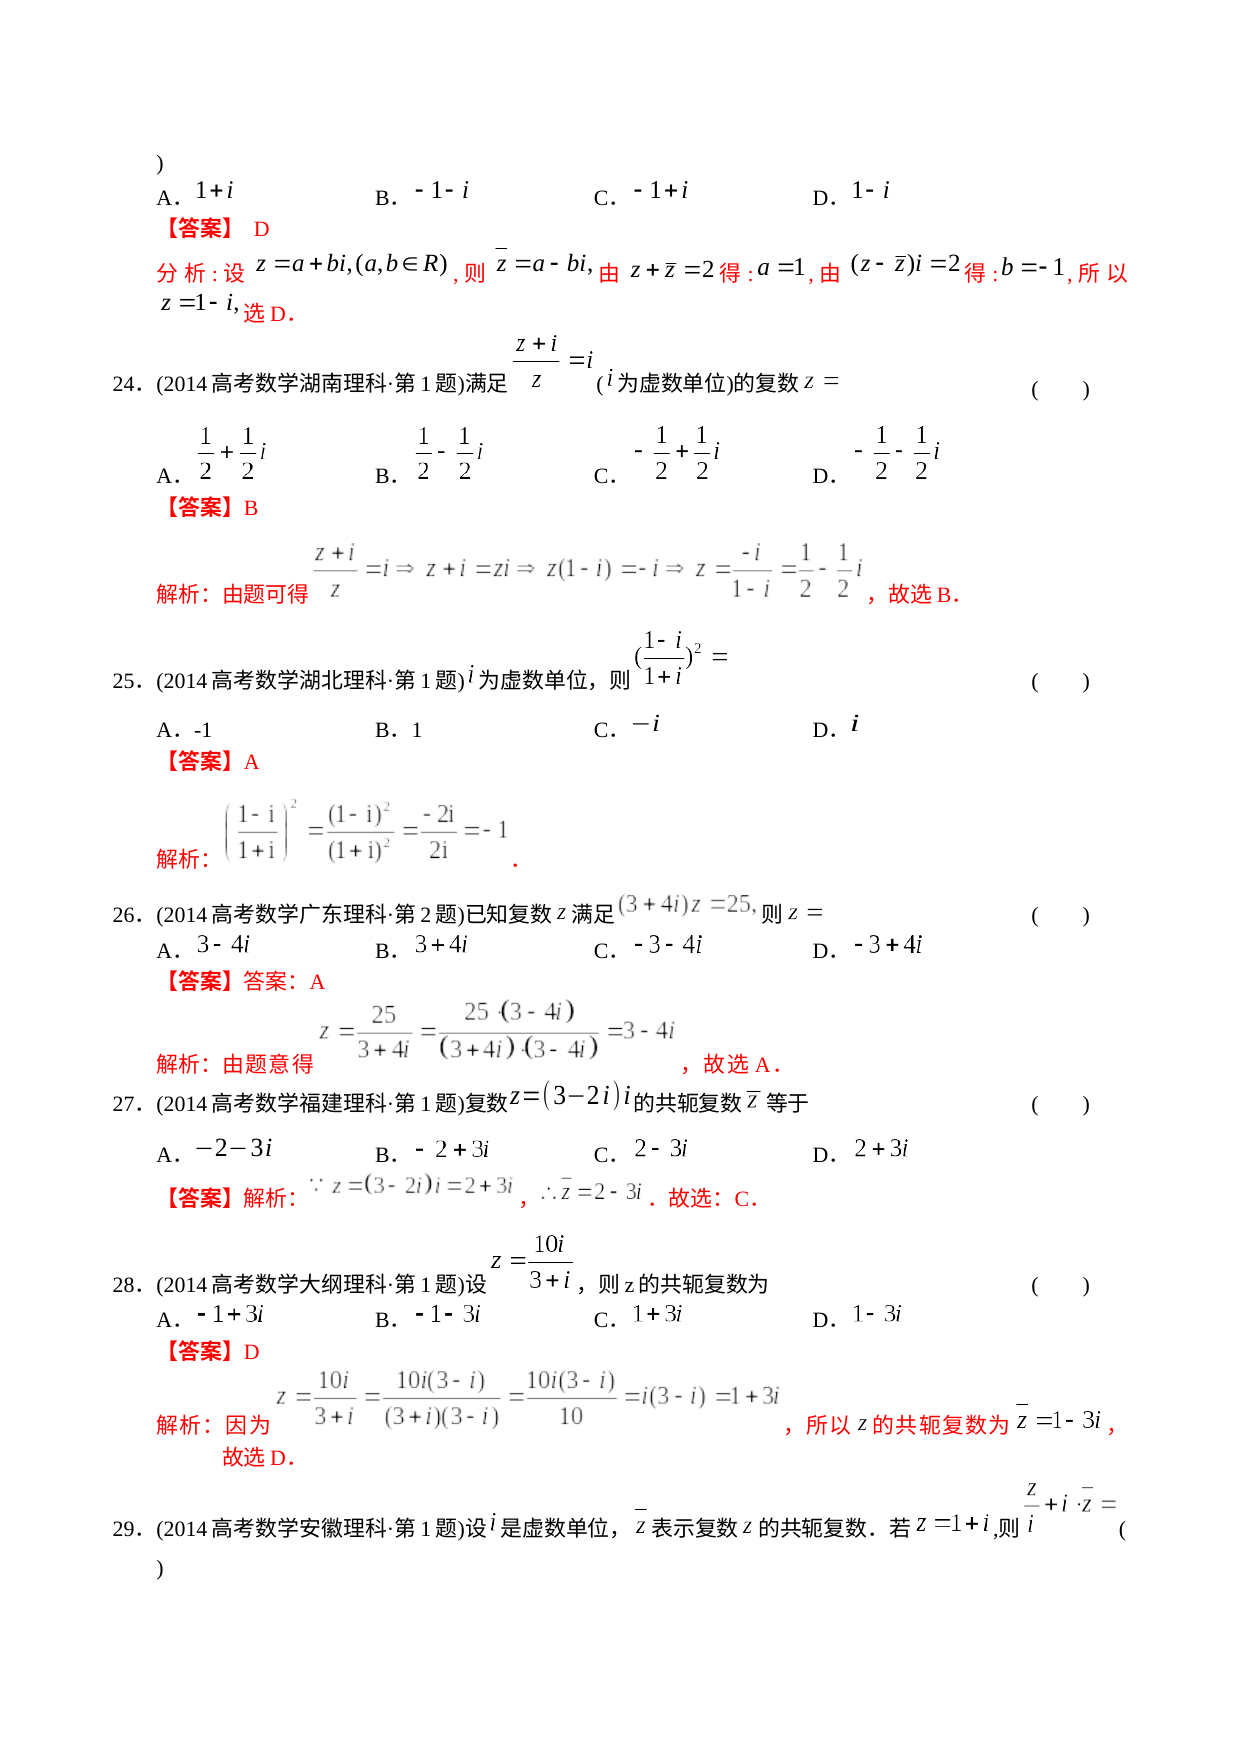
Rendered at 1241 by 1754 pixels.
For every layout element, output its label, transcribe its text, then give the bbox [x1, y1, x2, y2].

text 分析:设,则由得:,由得:,所以选D． [156, 243, 1128, 327]
text 解析：由题意得，故选A． [156, 996, 1128, 1078]
text 【答案】B [156, 490, 1128, 522]
text A． B． C． D． [156, 929, 1128, 964]
text A．-1 B．1 C． D． [156, 710, 1128, 744]
text 【答案】A [156, 744, 1128, 776]
text 解析：由题可得，故选B． [156, 538, 1128, 608]
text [112, 150, 1128, 175]
text 解析：因为，所以的共轭复数为，故选D． [156, 1366, 1128, 1472]
text 27．(2014高考数学福建理科·第1题)复数的共轭复数等于 ( ) [112, 1078, 1128, 1118]
text A． B． C． D． [156, 420, 1128, 490]
text 解析：． [156, 791, 1128, 874]
text 【答案】D [156, 1334, 1128, 1366]
text A． B． C． D． [156, 1133, 1128, 1169]
text 24．(2014高考数学湖南理科·第1题)满足(为虚数单位)的复数 ( ) [112, 327, 1128, 401]
text 【答案】解析：，．故选：C． [156, 1169, 1128, 1212]
text A． B． C． D． [156, 175, 1128, 211]
text 【答案】 D [156, 211, 1128, 243]
text 25．(2014高考数学湖北理科·第1题)为虚数单位，则 ( ) [112, 624, 1128, 694]
text 29．(2014高考数学安徽理科·第1题)设是虚数单位，表示复数的共轭复数．若,则 ( ) [112, 1472, 1128, 1580]
text 【答案】答案：A [156, 964, 1128, 996]
text 26．(2014高考数学广东理科·第2题)已知复数满足则 ( ) [112, 889, 1128, 929]
text 28．(2014高考数学大纲理科·第1题)设，则z的共轭复数为 ( ) [112, 1228, 1128, 1298]
text A． B． C． D． [156, 1298, 1128, 1334]
